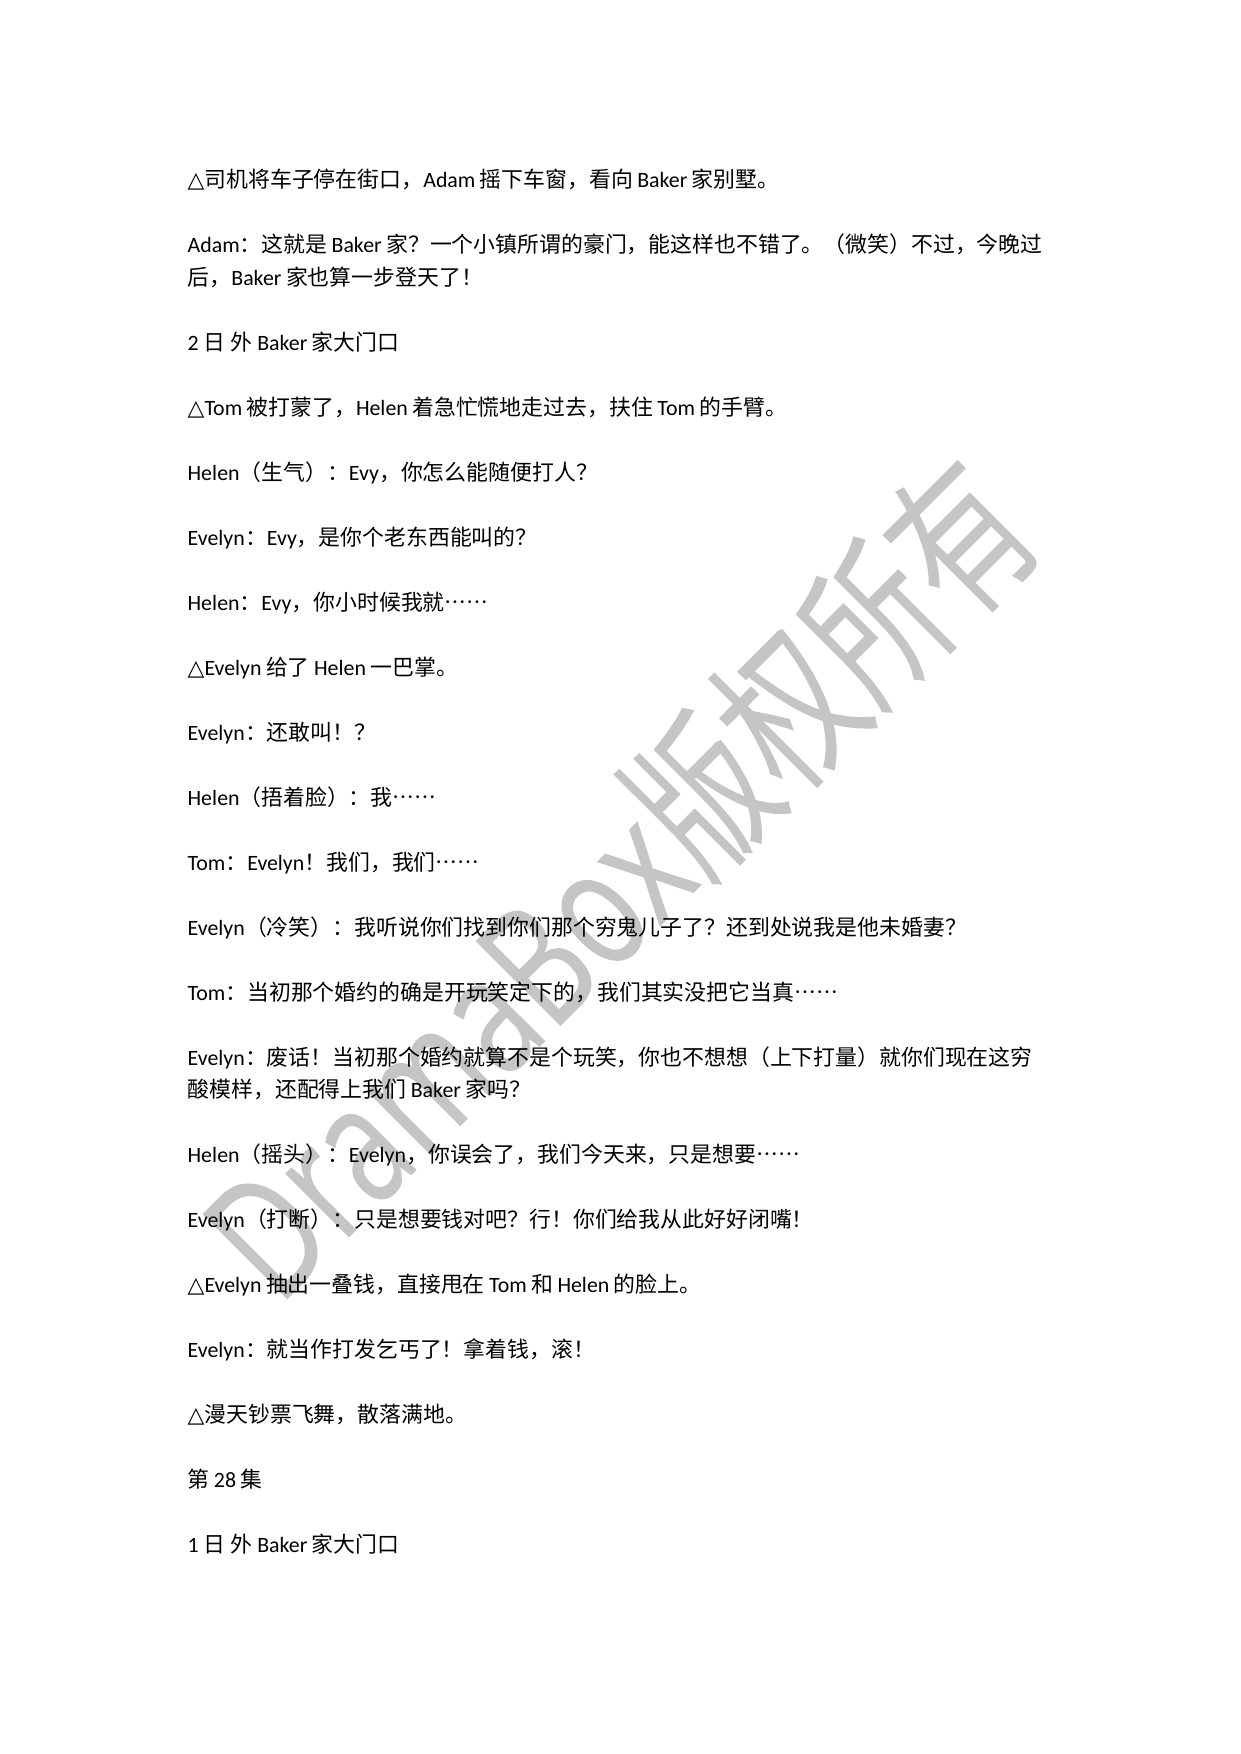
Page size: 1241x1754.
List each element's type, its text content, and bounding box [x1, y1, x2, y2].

text △司机将车子停在街口，Adam摇下车窗，看向Baker家别墅。 [187, 162, 1053, 194]
text △漫天钞票飞舞，散落满地。 [187, 1397, 1053, 1429]
text Tom：Evelyn！我们，我们…… [187, 844, 1053, 877]
text Evelyn：就当作打发乞丐了！拿着钱，滚！ [187, 1332, 1053, 1364]
text △Evelyn抽出一叠钱，直接甩在Tom和Helen的脸上。 [187, 1267, 1053, 1299]
text Tom：当初那个婚约的确是开玩笑定下的，我们其实没把它当真…… [187, 974, 1053, 1007]
text Helen（生气）：Evy，你怎么能随便打人？ [187, 454, 1053, 487]
text Helen：Evy，你小时候我就…… [187, 584, 1053, 617]
text △Tom被打蒙了，Helen着急忙慌地走过去，扶住Tom的手臂。 [187, 389, 1053, 422]
text 第28集 [187, 1462, 1053, 1494]
text Evelyn：废话！当初那个婚约就算不是个玩笑，你也不想想（上下打量）就你们现在这穷酸模样，还配得上我们Baker家吗？ [187, 1039, 1053, 1104]
text Helen（捂着脸）：我…… [187, 779, 1053, 812]
text Adam：这就是Baker家？一个小镇所谓的豪门，能这样也不错了。（微笑）不过，今晚过后，Baker家也算一步登天了！ [187, 227, 1053, 292]
text △Evelyn给了Helen一巴掌。 [187, 649, 1053, 682]
text 2 日 外 Baker家大门口 [187, 324, 1053, 357]
text 1 日 外 Baker家大门口 [187, 1527, 1053, 1559]
text Evelyn：Evy，是你个老东西能叫的？ [187, 519, 1053, 552]
text Evelyn（打断）：只是想要钱对吧？行！你们给我从此好好闭嘴！ [187, 1202, 1053, 1234]
text Helen（摇头）：Evelyn，你误会了，我们今天来，只是想要…… [187, 1137, 1053, 1169]
text Evelyn（冷笑）：我听说你们找到你们那个穷鬼儿子了？还到处说我是他未婚妻？ [187, 909, 1053, 942]
text Evelyn：还敢叫！？ [187, 714, 1053, 747]
